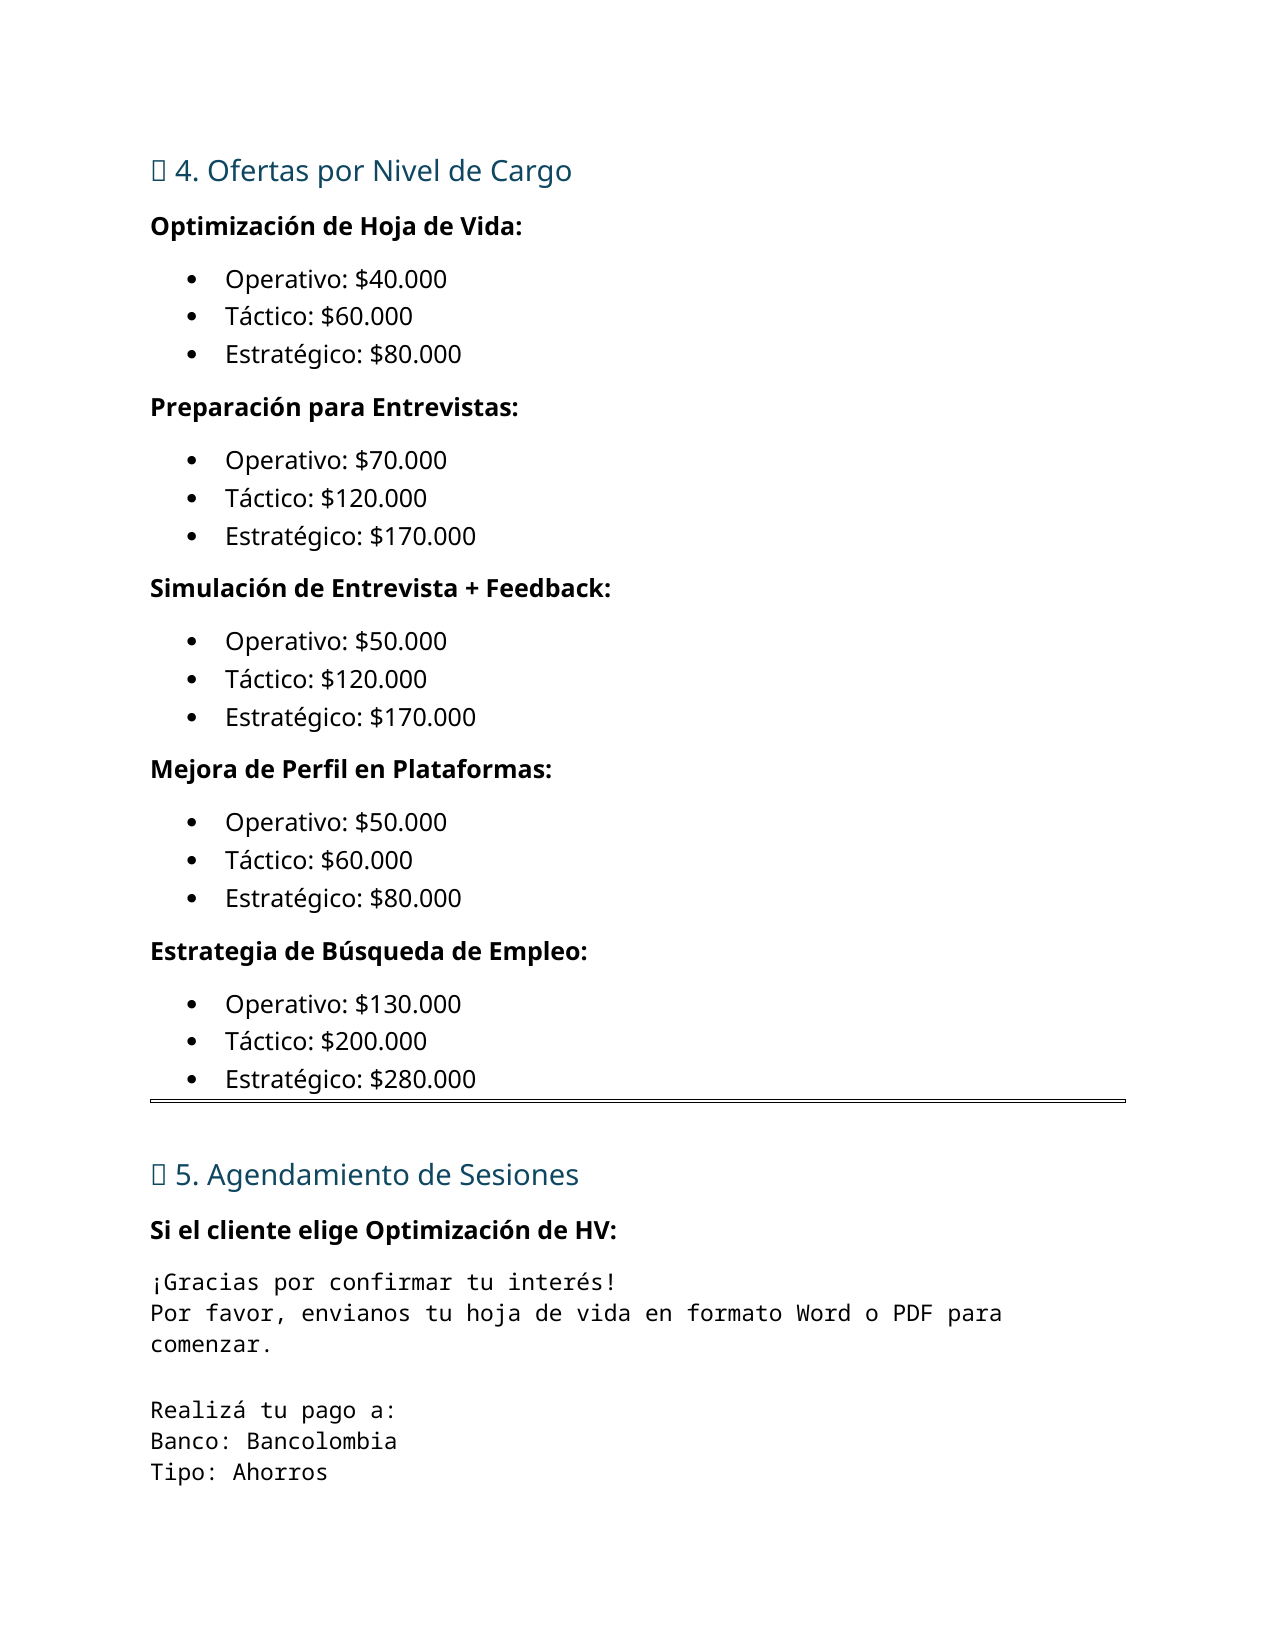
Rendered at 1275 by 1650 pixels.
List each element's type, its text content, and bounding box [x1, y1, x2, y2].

list Táctico: $120.000 [187, 480, 1125, 514]
list Operativo: $70.000 [187, 442, 1125, 477]
text Mejora de Perfil en Plataformas: [150, 752, 1125, 786]
text Optimización de Hoja de Vida: [150, 208, 1125, 242]
list Operativo: $40.000 [187, 261, 1125, 295]
text Estrategia de Búsqueda de Empleo: [150, 933, 1125, 967]
text Preparación para Entrevistas: [150, 390, 1125, 424]
list Estratégico: $170.000 [187, 699, 1125, 733]
subtitle 📆 5. Agendamiento de Sesiones [150, 1154, 1125, 1194]
list Estratégico: $80.000 [187, 337, 1125, 371]
text Simulación de Entrevista + Feedback: [150, 571, 1125, 605]
list Operativo: $130.000 [187, 986, 1125, 1020]
list Táctico: $200.000 [187, 1024, 1125, 1058]
list Táctico: $60.000 [187, 843, 1125, 877]
list Operativo: $50.000 [187, 805, 1125, 839]
text Si el cliente elige Optimización de HV: [150, 1213, 1125, 1247]
list Táctico: $60.000 [187, 299, 1125, 333]
list Estratégico: $170.000 [187, 518, 1125, 552]
list Estratégico: $280.000 [187, 1062, 1125, 1096]
list Estratégico: $80.000 [187, 881, 1125, 915]
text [150, 1266, 1125, 1487]
list Operativo: $50.000 [187, 624, 1125, 658]
subtitle 🔗 4. Ofertas por Nivel de Cargo [150, 150, 1125, 190]
list Táctico: $120.000 [187, 662, 1125, 696]
